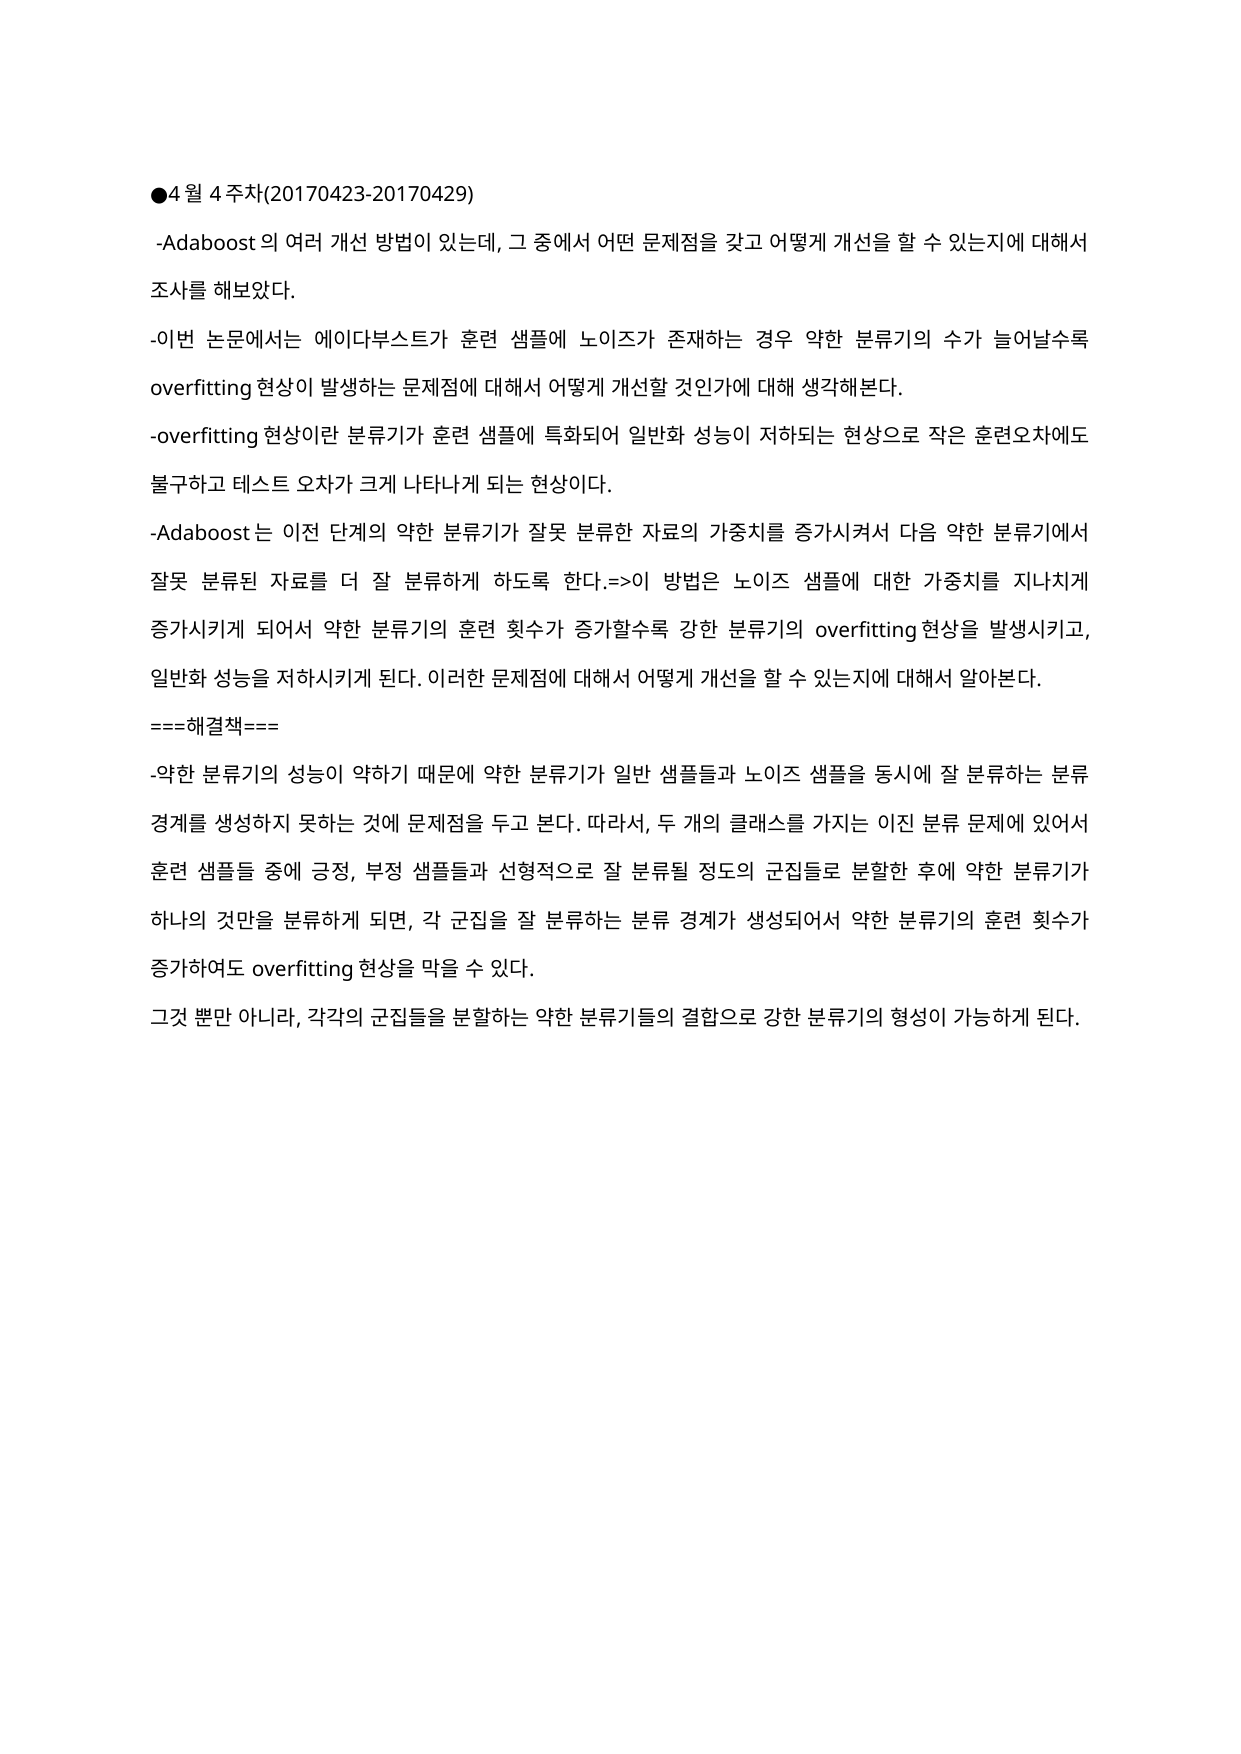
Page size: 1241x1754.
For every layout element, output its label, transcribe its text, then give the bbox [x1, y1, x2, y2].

text -Adaboost의 여러 개선 방법이 있는데, 그 중에서 어떤 문제점을 갖고 어떻게 개선을 할 수 있는지에 대해서 조사를 해보았다. [150, 226, 1090, 305]
text -Adaboost는 이전 단계의 약한 분류기가 잘못 분류한 자료의 가중치를 증가시켜서 다음 약한 분류기에서 잘못 분류된 자료를 더 잘 분류하게 하도록 한다.=>이 방법은 노이즈 샘플에 대한 가중치를 지나치게 증가시키게 되어서 약한 분류기의 훈련 횟수가 증가할수록 강한 분류기의 overfitting현상을 발생시키고, 일반화 성능을 저하시키게 된다. 이러한 문제점에 대해서 어떻게 개선을 할 수 있는지에 대해서 알아본다. [150, 517, 1090, 692]
text ●4월 4주차(20170423-20170429) [150, 177, 1090, 207]
text ===해결책=== [150, 710, 1090, 741]
text -overfitting현상이란 분류기가 훈련 샘플에 특화되어 일반화 성능이 저하되는 현상으로 작은 훈련오차에도 불구하고 테스트 오차가 크게 나타나게 되는 현상이다. [150, 420, 1090, 498]
text -약한 분류기의 성능이 약하기 때문에 약한 분류기가 일반 샘플들과 노이즈 샘플을 동시에 잘 분류하는 분류 경계를 생성하지 못하는 것에 문제점을 두고 본다. 따라서, 두 개의 클래스를 가지는 이진 분류 문제에 있어서 훈련 샘플들 중에 긍정, 부정 샘플들과 선형적으로 잘 분류될 정도의 군집들로 분할한 후에 약한 분류기가 하나의 것만을 분류하게 되면, 각 군집을 잘 분류하는 분류 경계가 생성되어서 약한 분류기의 훈련 횟수가 증가하여도 overfitting현상을 막을 수 있다. [150, 759, 1090, 983]
text 그것 뿐만 아니라, 각각의 군집들을 분할하는 약한 분류기들의 결합으로 강한 분류기의 형성이 가능하게 된다. [150, 1001, 1090, 1031]
text -이번 논문에서는 에이다부스트가 훈련 샘플에 노이즈가 존재하는 경우 약한 분류기의 수가 늘어날수록 overfitting현상이 발생하는 문제점에 대해서 어떻게 개선할 것인가에 대해 생각해본다. [150, 323, 1090, 402]
